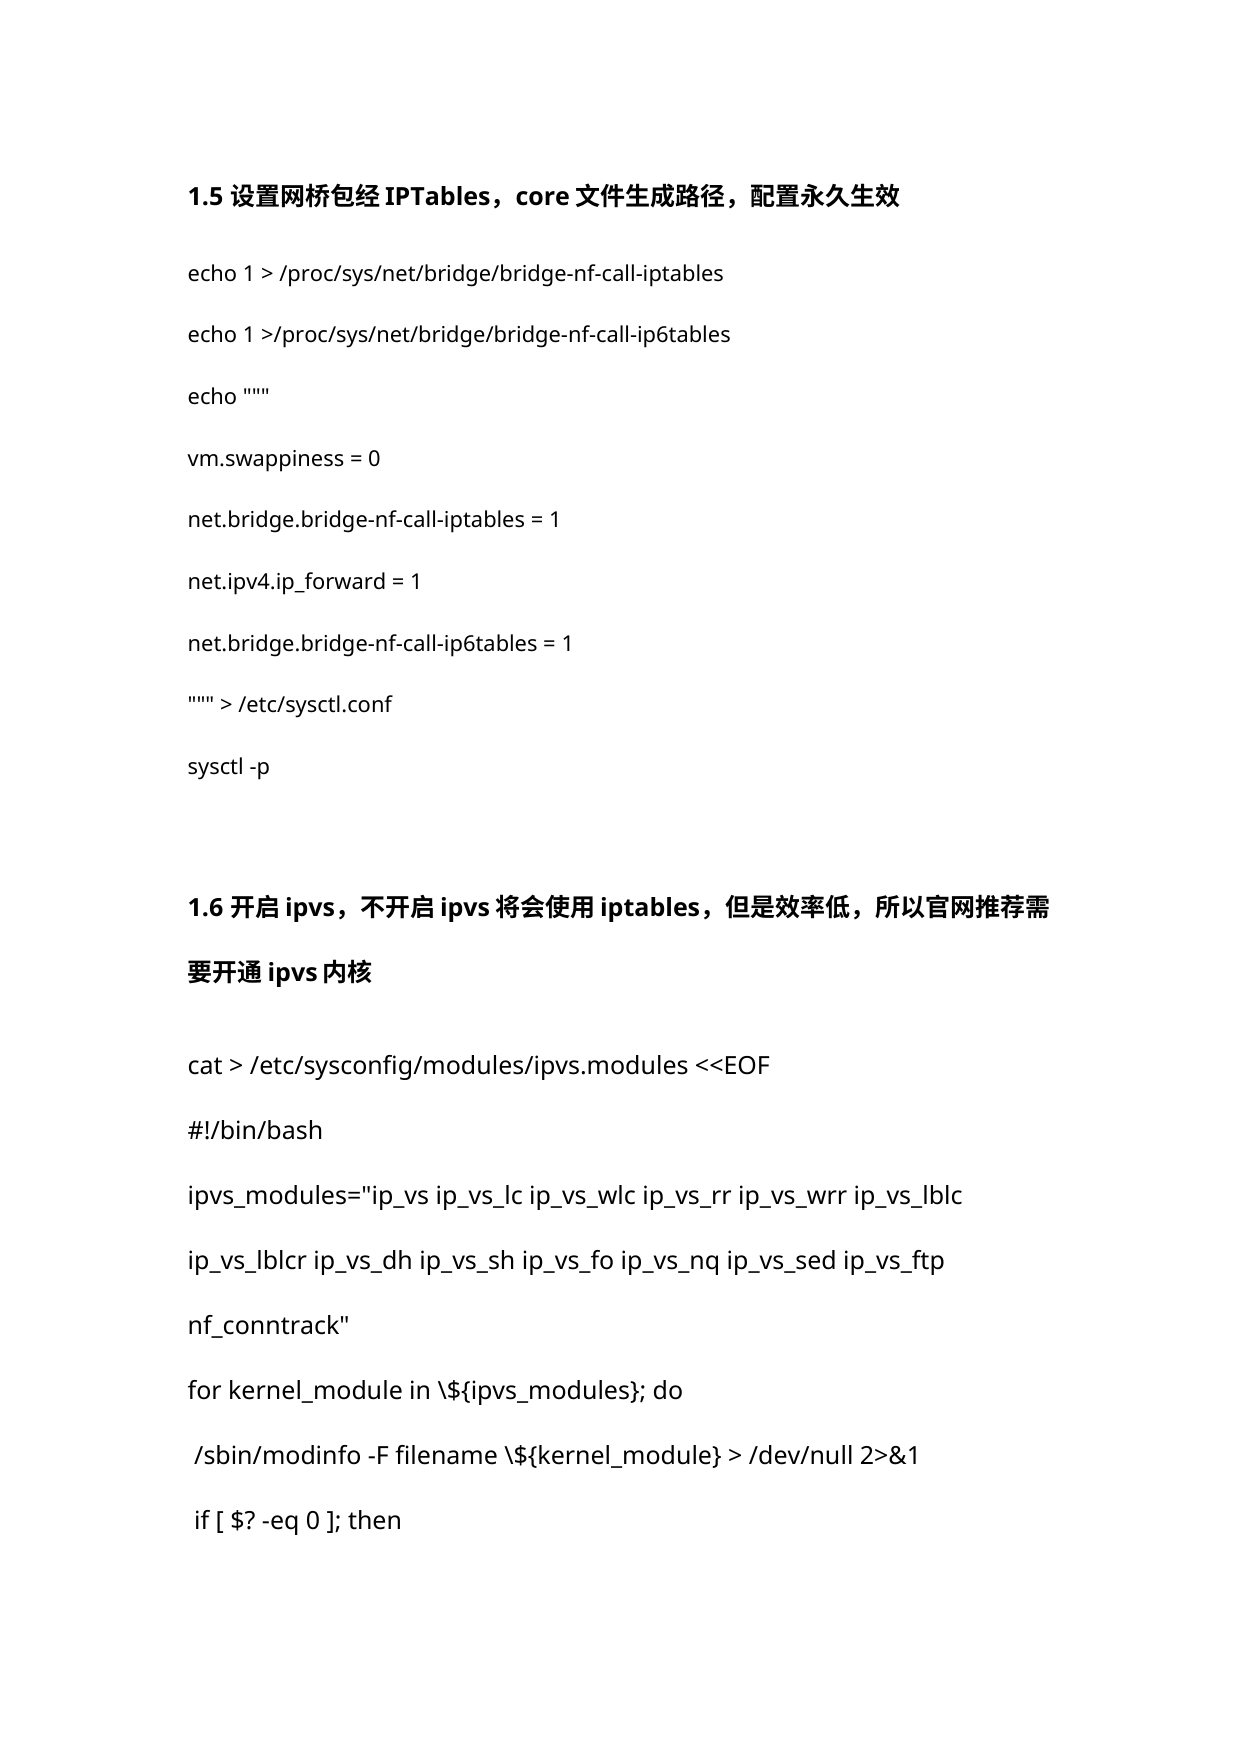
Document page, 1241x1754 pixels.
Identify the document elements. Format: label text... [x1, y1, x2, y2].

text sysctl -p [187, 749, 1053, 782]
text net.bridge.bridge-nf-call-iptables = 1 [187, 503, 1053, 535]
text echo """ [187, 379, 1053, 412]
text /sbin/modinfo -F filename \${kernel_module} > /dev/null 2>&1 [187, 1422, 1053, 1487]
text if [ $? -eq 0 ]; then [187, 1487, 1053, 1552]
text #!/bin/bash [187, 1097, 1053, 1162]
text for kernel_module in \${ipvs_modules}; do [187, 1357, 1053, 1422]
text net.ipv4.ip_forward = 1 [187, 564, 1053, 597]
text echo 1 > /proc/sys/net/bridge/bridge-nf-call-iptables [187, 256, 1053, 289]
text 1.6 开启ipvs，不开启ipvs将会使用iptables，但是效率低，所以官网推荐需要开通ipvs内核 [187, 873, 1053, 1003]
text net.bridge.bridge-nf-call-ip6tables = 1 [187, 626, 1053, 659]
text cat > /etc/sysconfig/modules/ipvs.modules <<EOF [187, 1032, 1053, 1097]
text echo 1 >/proc/sys/net/bridge/bridge-nf-call-ip6tables [187, 318, 1053, 350]
text 1.5 设置网桥包经IPTables，core文件生成路径，配置永久生效 [187, 162, 1053, 227]
text """ > /etc/sysctl.conf [187, 688, 1053, 720]
text ipvs_modules="ip_vs ip_vs_lc ip_vs_wlc ip_vs_rr ip_vs_wrr ip_vs_lblc ip_vs_lblcr ip_vs_dh ip_vs_sh ip_vs_fo ip_vs_nq ip_vs_sed ip_vs_ftp nf_conntrack" [187, 1162, 1053, 1357]
text vm.swappiness = 0 [187, 441, 1053, 474]
